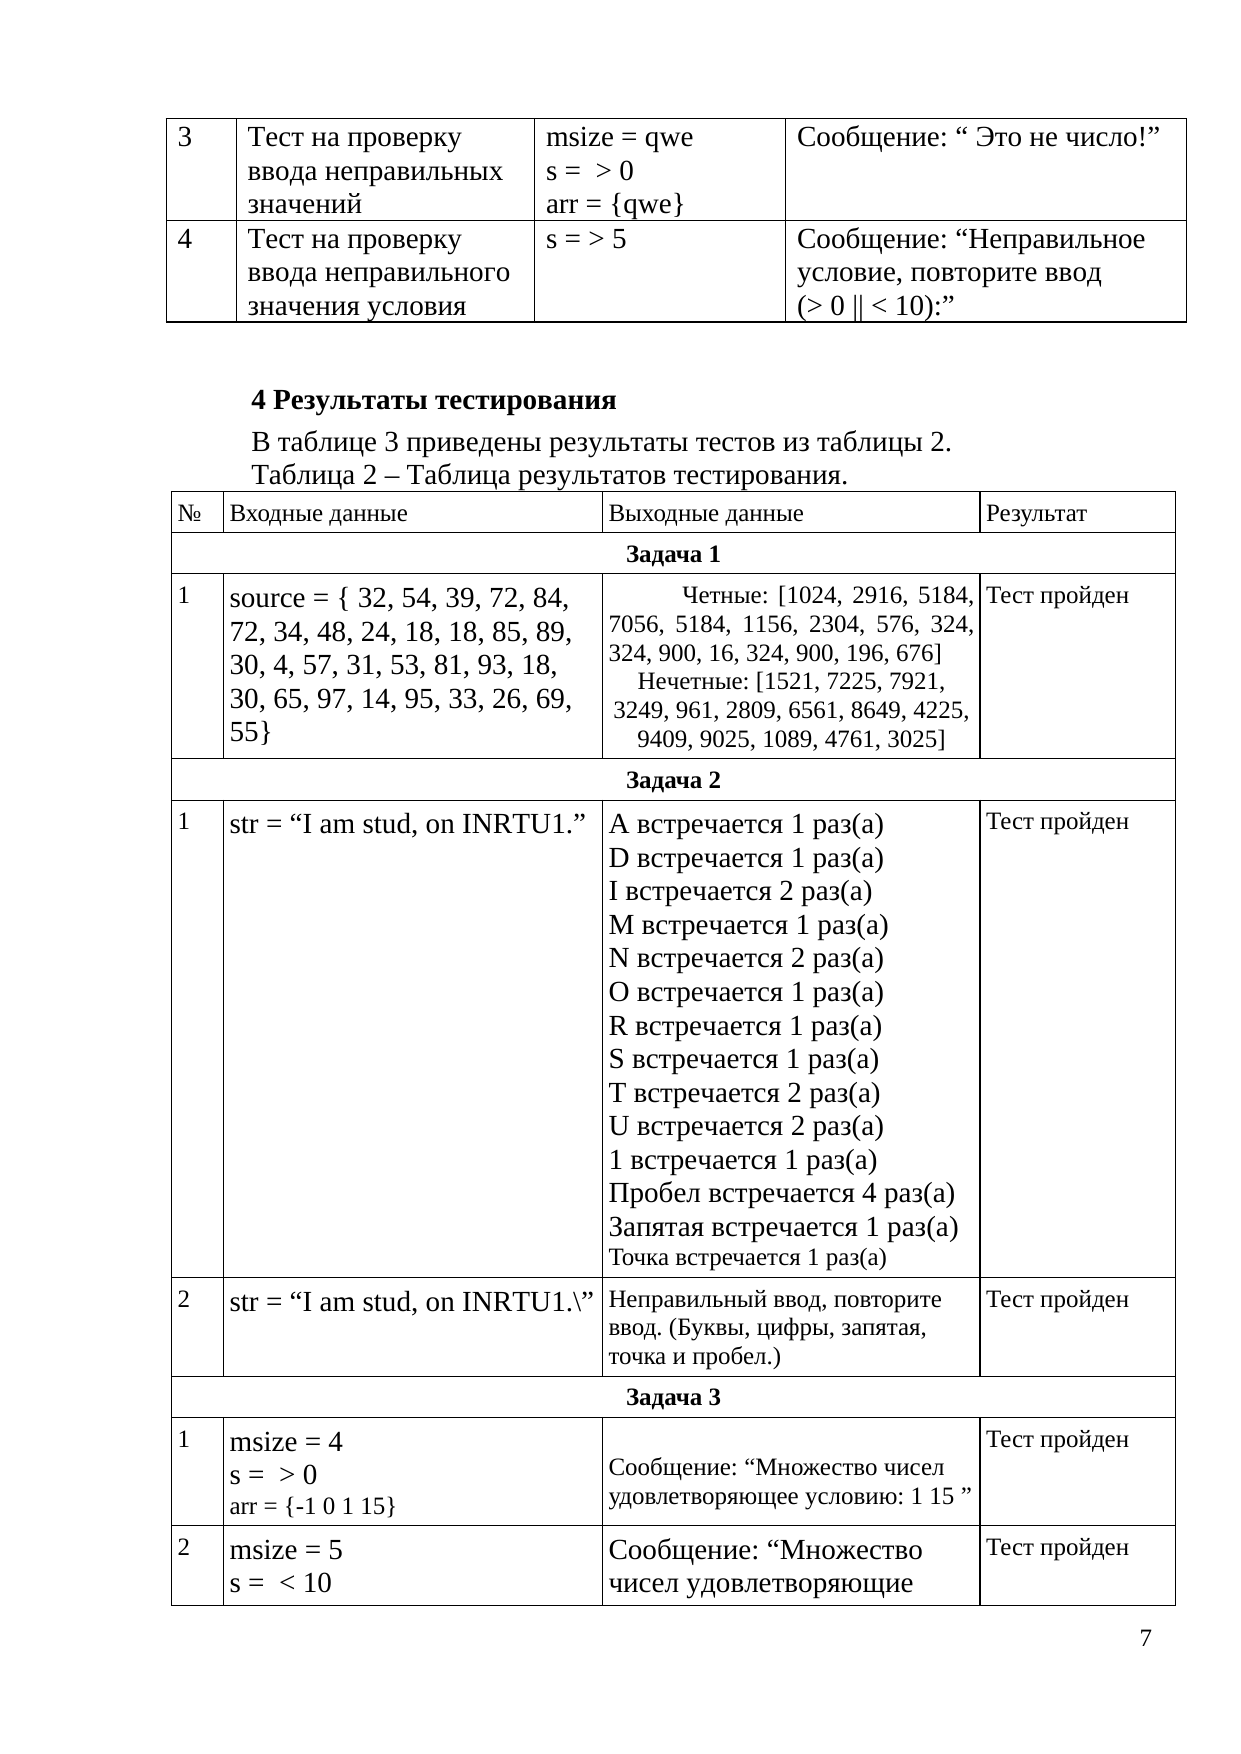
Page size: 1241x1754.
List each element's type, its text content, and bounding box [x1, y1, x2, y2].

table_cell Задача 1 [172, 533, 1175, 573]
table_header Результат [981, 492, 1175, 532]
table_cell str = “I am stud, on INRTU1.” [224, 801, 602, 1277]
table_cell A встречается 1 раз(а) D встречается 1 раз(а) I встречается 2 раз(а) M встречается 1 раз(а) N встречается 2 раз(а) O встречается 1 раз(а) R встречается 1 раз(а) S встречается 1 раз(а) T встречается 2 раз(а) U встречается 2 раз(а) 1 встречается 1 раз(а) Пробел встречается 4 раз(а) Запятая встречается 1 раз(а) Точка встречается 1 раз(а) [603, 801, 979, 1277]
table_cell Тест пройден [981, 1526, 1175, 1605]
table_cell source = { 32, 54, 39, 72, 84, 72, 34, 48, 24, 18, 18, 85, 89, 30, 4, 57, 31, 53, 81, 93, 18, 30, 65, 97, 14, 95, 33, 26, 69, 55} [224, 574, 602, 758]
table_cell 2 [172, 1278, 223, 1376]
table_cell 3 [167, 119, 236, 220]
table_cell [224, 1526, 602, 1605]
table_cell Сообщение: “Неправильное условие, повторите ввод (> 0 || < 10):” [786, 221, 1186, 321]
table_cell msize = qwe s = > 0 arr = {qwe} [535, 119, 785, 220]
table_cell Сообщение: “Множество чисел удовлетворяющее условию: 1 15 ” [603, 1418, 979, 1525]
text В таблице 3 приведены результаты тестов из таблицы 2. [177, 424, 1152, 457]
table_cell 1 [172, 574, 223, 758]
table_header Выходные данные [603, 492, 979, 532]
table_cell Тест пройден [981, 574, 1175, 758]
table_cell Сообщение: “ Это не число!” [786, 119, 1186, 220]
table_cell Задача 3 [172, 1377, 1175, 1417]
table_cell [603, 1526, 979, 1605]
text 4 Результаты тестирования [177, 382, 1152, 415]
table_cell Неправильный ввод, повторите ввод. (Буквы, цифры, запятая, точка и пробел.) [603, 1278, 979, 1376]
text Таблица 2 – Таблица результатов тестирования. [177, 457, 1152, 491]
table_cell Тест пройден [981, 1418, 1175, 1525]
table_cell Тест пройден [981, 801, 1175, 1277]
table_cell str = “I am stud, on INRTU1.\” [224, 1278, 602, 1376]
table_cell Тест на проверку ввода неправильных значений [237, 119, 534, 220]
table_cell 2 [172, 1526, 223, 1605]
table_cell s = > 5 [535, 221, 785, 321]
table_cell Тест на проверку ввода неправильного значения условия [237, 221, 534, 321]
table_cell 4 [167, 221, 236, 321]
table_cell 1 [172, 801, 223, 1277]
table_cell Задача 2 [172, 759, 1175, 799]
table_cell msize = 4 s = > 0 arr = {-1 0 1 15} [224, 1418, 602, 1525]
table_cell Тест пройден [981, 1278, 1175, 1376]
table_cell 1 [172, 1418, 223, 1525]
table_header № [172, 492, 223, 532]
table_cell Четные: [1024, 2916, 5184, 7056, 5184, 1156, 2304, 576, 324, 324, 900, 16, 324, 900, 196, 676] Нечетные: [1521, 7225, 7921, 3249, 961, 2809, 6561, 8649, 4225, 9409, 9025, 1089, 4761, 3025] [603, 574, 979, 758]
table_header Входные данные [224, 492, 602, 532]
